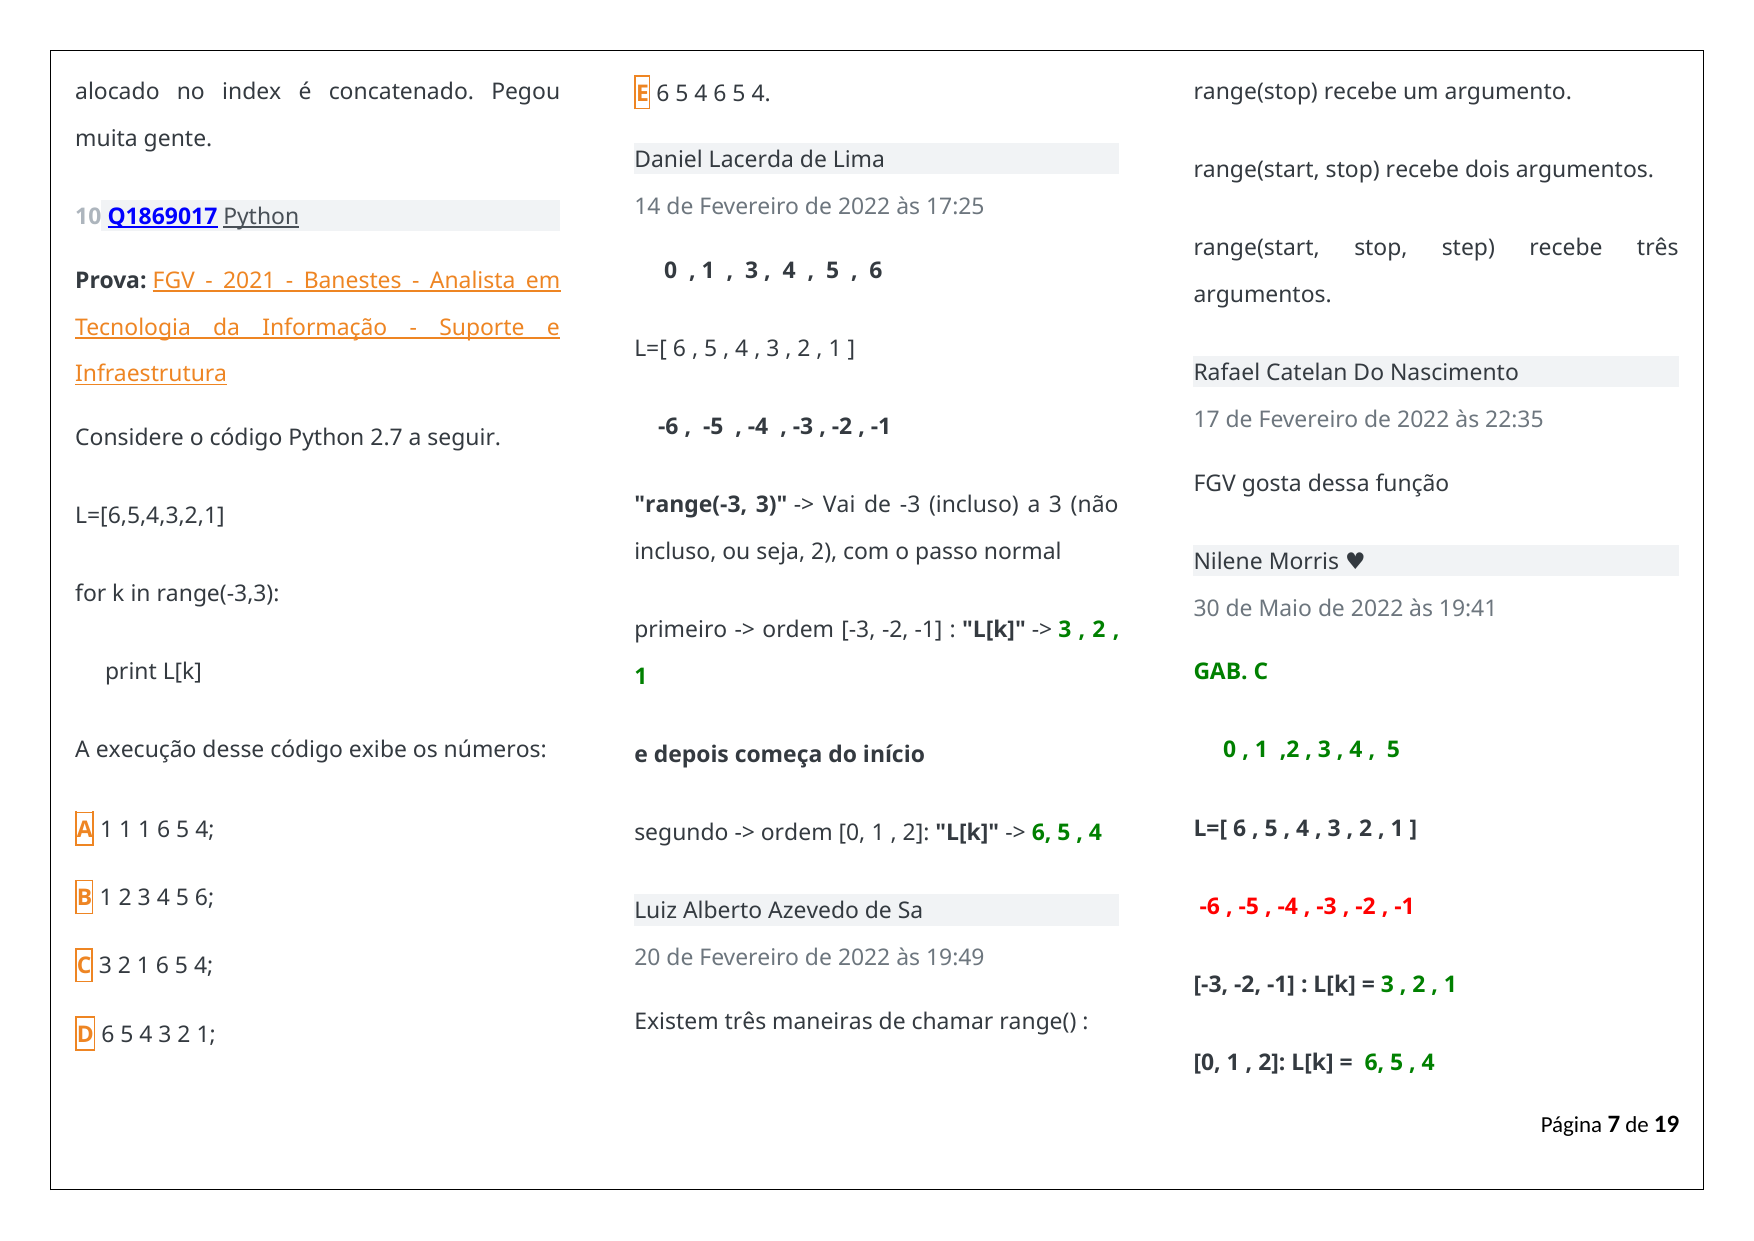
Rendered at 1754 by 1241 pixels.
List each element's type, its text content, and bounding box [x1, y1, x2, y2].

text -6 , -5 , -4 , -3 , -2 , -1 [634, 410, 1119, 441]
text Daniel Lacerda de Lima [634, 143, 1119, 174]
text A ideia é dividir pelo index e não pelo valor. Ao encontrar o resultado zero, então o valor alocado no index é concatenado. Pegou muita gente. [75, 75, 560, 153]
text [0, 1 , 2]: L[k] = 6, 5 , 4 [1193, 1046, 1679, 1077]
text Considere o código Python 2.7 a seguir. [75, 421, 560, 452]
text 14 de Fevereiro de 2022 às 17:25 [634, 190, 1119, 221]
text primeiro -> ordem [-3, -2, -1] : "L[k]" -> 3 , 2 , 1 [634, 613, 1119, 691]
text B 1 2 3 4 5 6; [93, 880, 560, 914]
text for k in range(-3,3): [75, 577, 560, 608]
text Existem três maneiras de chamar range() : [634, 1005, 1119, 1036]
text range(start, stop) recebe dois argumentos. [1193, 153, 1679, 184]
text Nilene Morris ♥️ [1193, 545, 1679, 576]
text L=[ 6 , 5 , 4 , 3 , 2 , 1 ] [634, 332, 1119, 363]
text 10 Q1869017 Python [101, 200, 560, 231]
text GAB. C [1193, 655, 1679, 686]
text "range(-3, 3)" -> Vai de -3 (incluso) a 3 (não incluso, ou seja, 2), com o passo normal [634, 488, 1119, 566]
text Prova: FGV - 2021 - Banestes - Analista em Tecnologia da Informação - Suporte e Infraestrutura [75, 339, 560, 388]
text Luiz Alberto Azevedo de Sa [634, 894, 1119, 926]
text print L[k] [75, 655, 560, 686]
text Prova: FGV - 2021 - Banestes - Analista em Tecnologia da Informação - Suporte e Infraestrutura [75, 263, 560, 337]
text range(stop) recebe um argumento. [1193, 75, 1679, 106]
text E 6 5 4 6 5 4. [650, 75, 1119, 109]
text Rafael Catelan Do Nascimento [1193, 356, 1679, 387]
text L=[6,5,4,3,2,1] [75, 499, 560, 530]
text 0 , 1 , 3 , 4 , 5 , 6 [634, 254, 1119, 285]
text A 1 1 1 6 5 4; [94, 811, 560, 846]
text 17 de Fevereiro de 2022 às 22:35 [1193, 403, 1679, 434]
text C 3 2 1 6 5 4; [93, 948, 560, 982]
text FGV gosta dessa função [1193, 467, 1679, 498]
text -6 , -5 , -4 , -3 , -2 , -1 [1193, 889, 1679, 921]
text L=[ 6 , 5 , 4 , 3 , 2 , 1 ] [1193, 811, 1679, 843]
text 0 , 1 ,2 , 3 , 4 , 5 [1193, 733, 1679, 764]
text D 6 5 4 3 2 1; [95, 1016, 560, 1051]
text A execução desse código exibe os números: [75, 733, 560, 764]
text 20 de Fevereiro de 2022 às 19:49 [634, 941, 1119, 972]
text segundo -> ordem [0, 1 , 2]: "L[k]" -> 6, 5 , 4 [634, 816, 1119, 847]
text e depois começa do início [634, 738, 1119, 769]
text [-3, -2, -1] : L[k] = 3 , 2 , 1 [1193, 968, 1679, 999]
text range(start, stop, step) recebe três argumentos. [1193, 231, 1679, 309]
text 30 de Maio de 2022 às 19:41 [1193, 592, 1679, 623]
